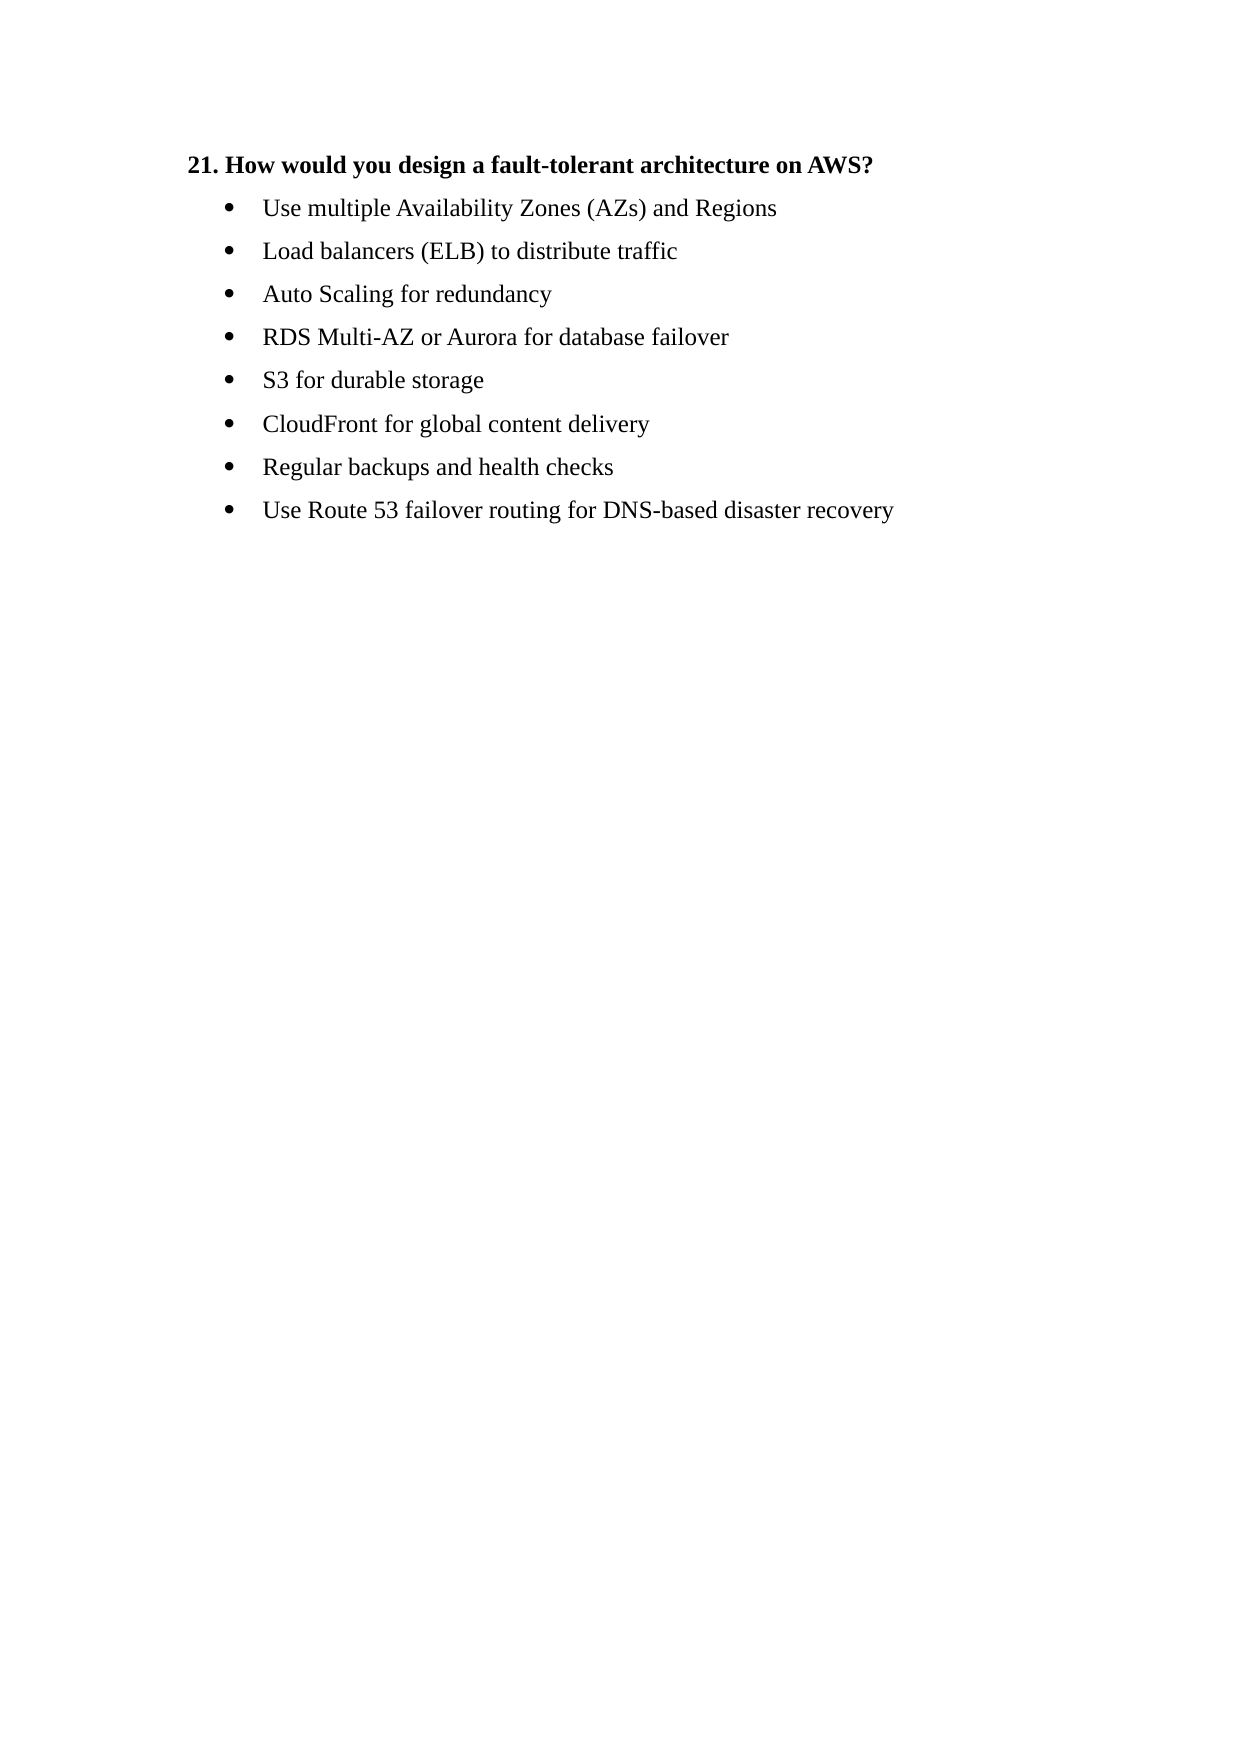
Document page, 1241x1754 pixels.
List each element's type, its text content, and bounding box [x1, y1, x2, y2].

list Load balancers (ELB) to distribute traffic [225, 236, 1090, 265]
list Auto Scaling for redundancy [225, 279, 1090, 308]
list Use multiple Availability Zones (AZs) and Regions [225, 193, 1090, 222]
list Regular backups and health checks [225, 452, 1090, 481]
list CloudFront for global content delivery [225, 409, 1090, 437]
list Use Route 53 failover routing for DNS-based disaster recovery [225, 495, 1090, 524]
list How would you design a fault-tolerant architecture on AWS? [187, 150, 1090, 179]
list S3 for durable storage [225, 366, 1090, 394]
list RDS Multi-AZ or Aurora for database failover [225, 322, 1090, 351]
